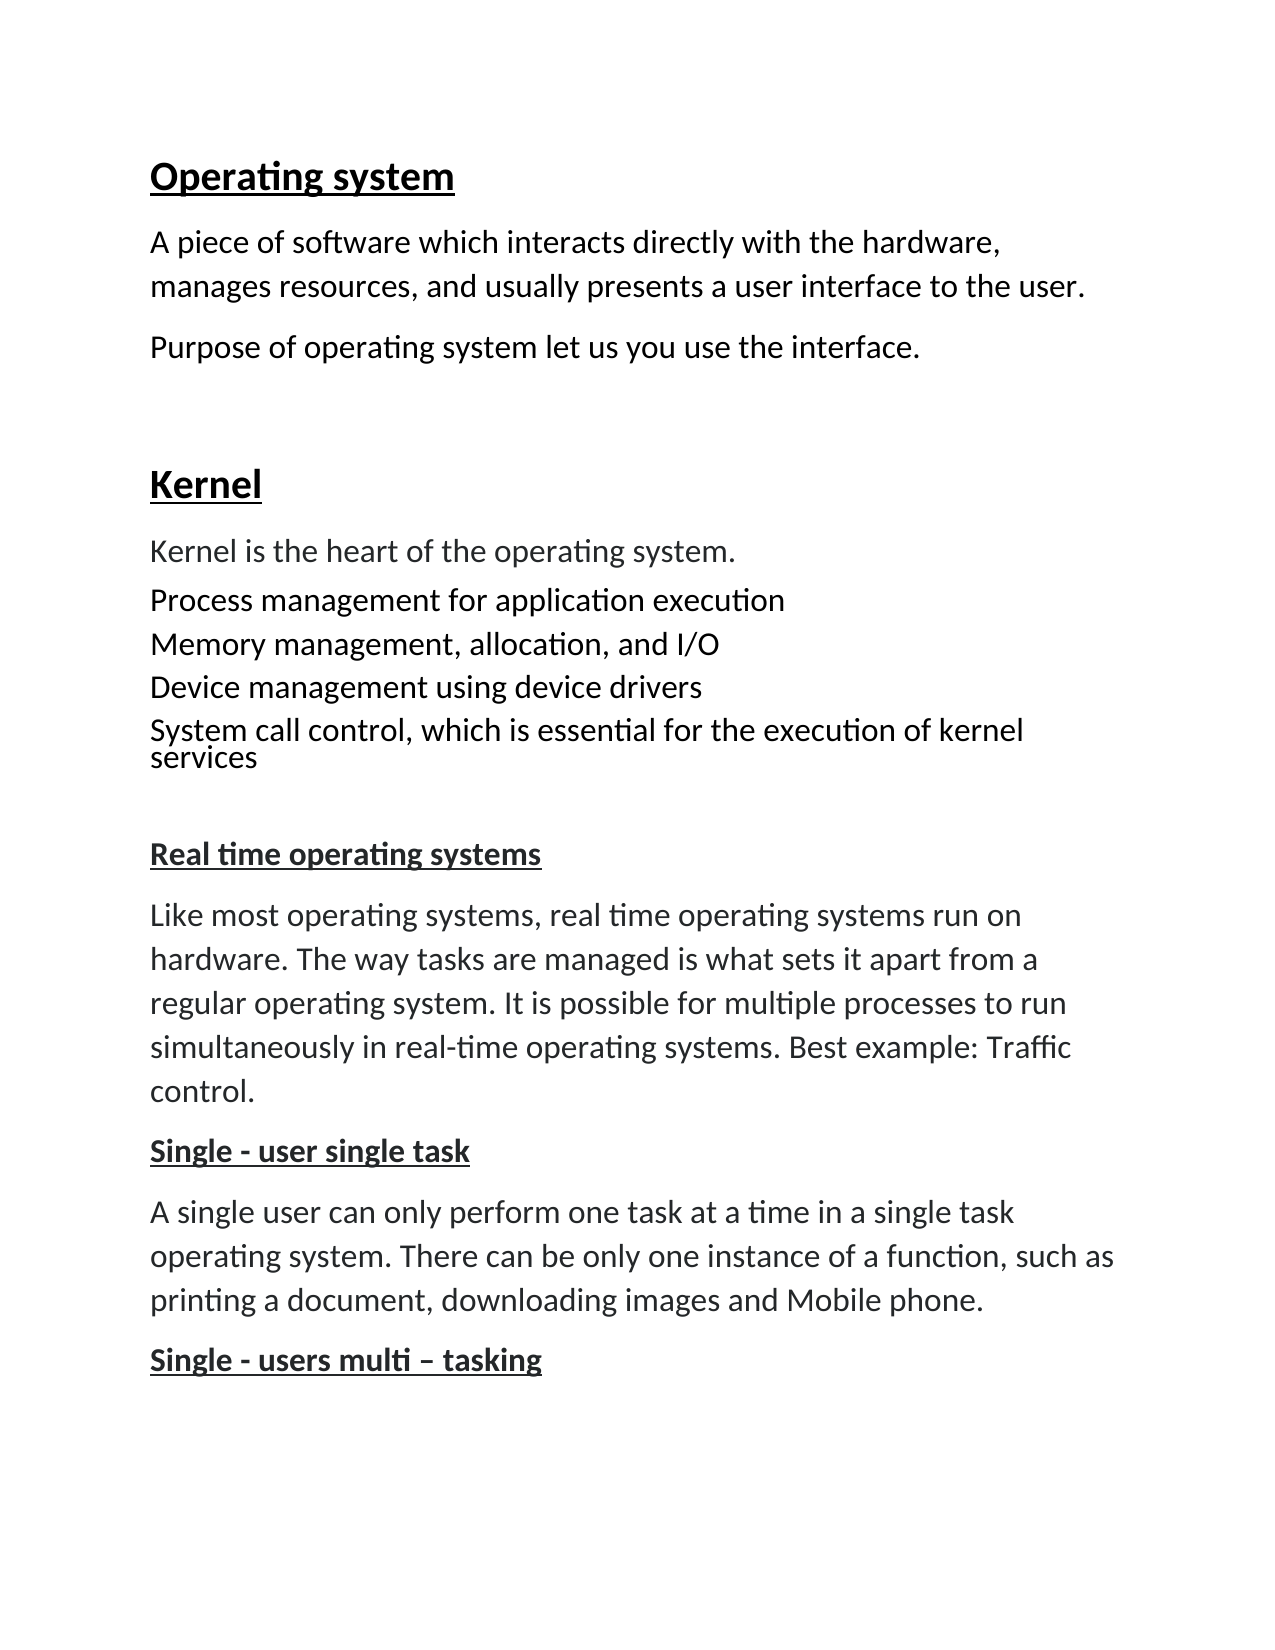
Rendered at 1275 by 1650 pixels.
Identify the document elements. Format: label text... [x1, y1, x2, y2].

text Kernel is the heart of the operating system. [150, 530, 1125, 571]
text Purpose of operating system let us you use the interface. [150, 326, 1125, 367]
text Memory management, allocation, and I/O [150, 634, 1125, 660]
text Single - user single task [150, 1130, 1125, 1171]
text Single - users multi – tasking [150, 1339, 1125, 1380]
text Kernel [150, 458, 1125, 509]
text Process management for application execution [150, 591, 1125, 617]
text Real time operating systems [150, 833, 1125, 874]
text Operating system [150, 150, 1125, 201]
text Like most operating systems, real time operating systems run on hardware. The way tasks are managed is what sets it apart from a regular operating system. It is possible for multiple processes to run simultaneously in real-time operating systems. Best example: Traffic control. [150, 894, 1125, 1110]
text A piece of software which interacts directly with the hardware, manages resources, and usually presents a user interface to the user. [150, 222, 1125, 306]
text A single user can only perform one task at a time in a single task operating system. There can be only one instance of a function, such as printing a document, downloading images and Mobile phone. [150, 1191, 1125, 1319]
text System call control, which is essential for the execution of kernel services [150, 720, 1125, 773]
text Device management using device drivers [150, 677, 1125, 703]
